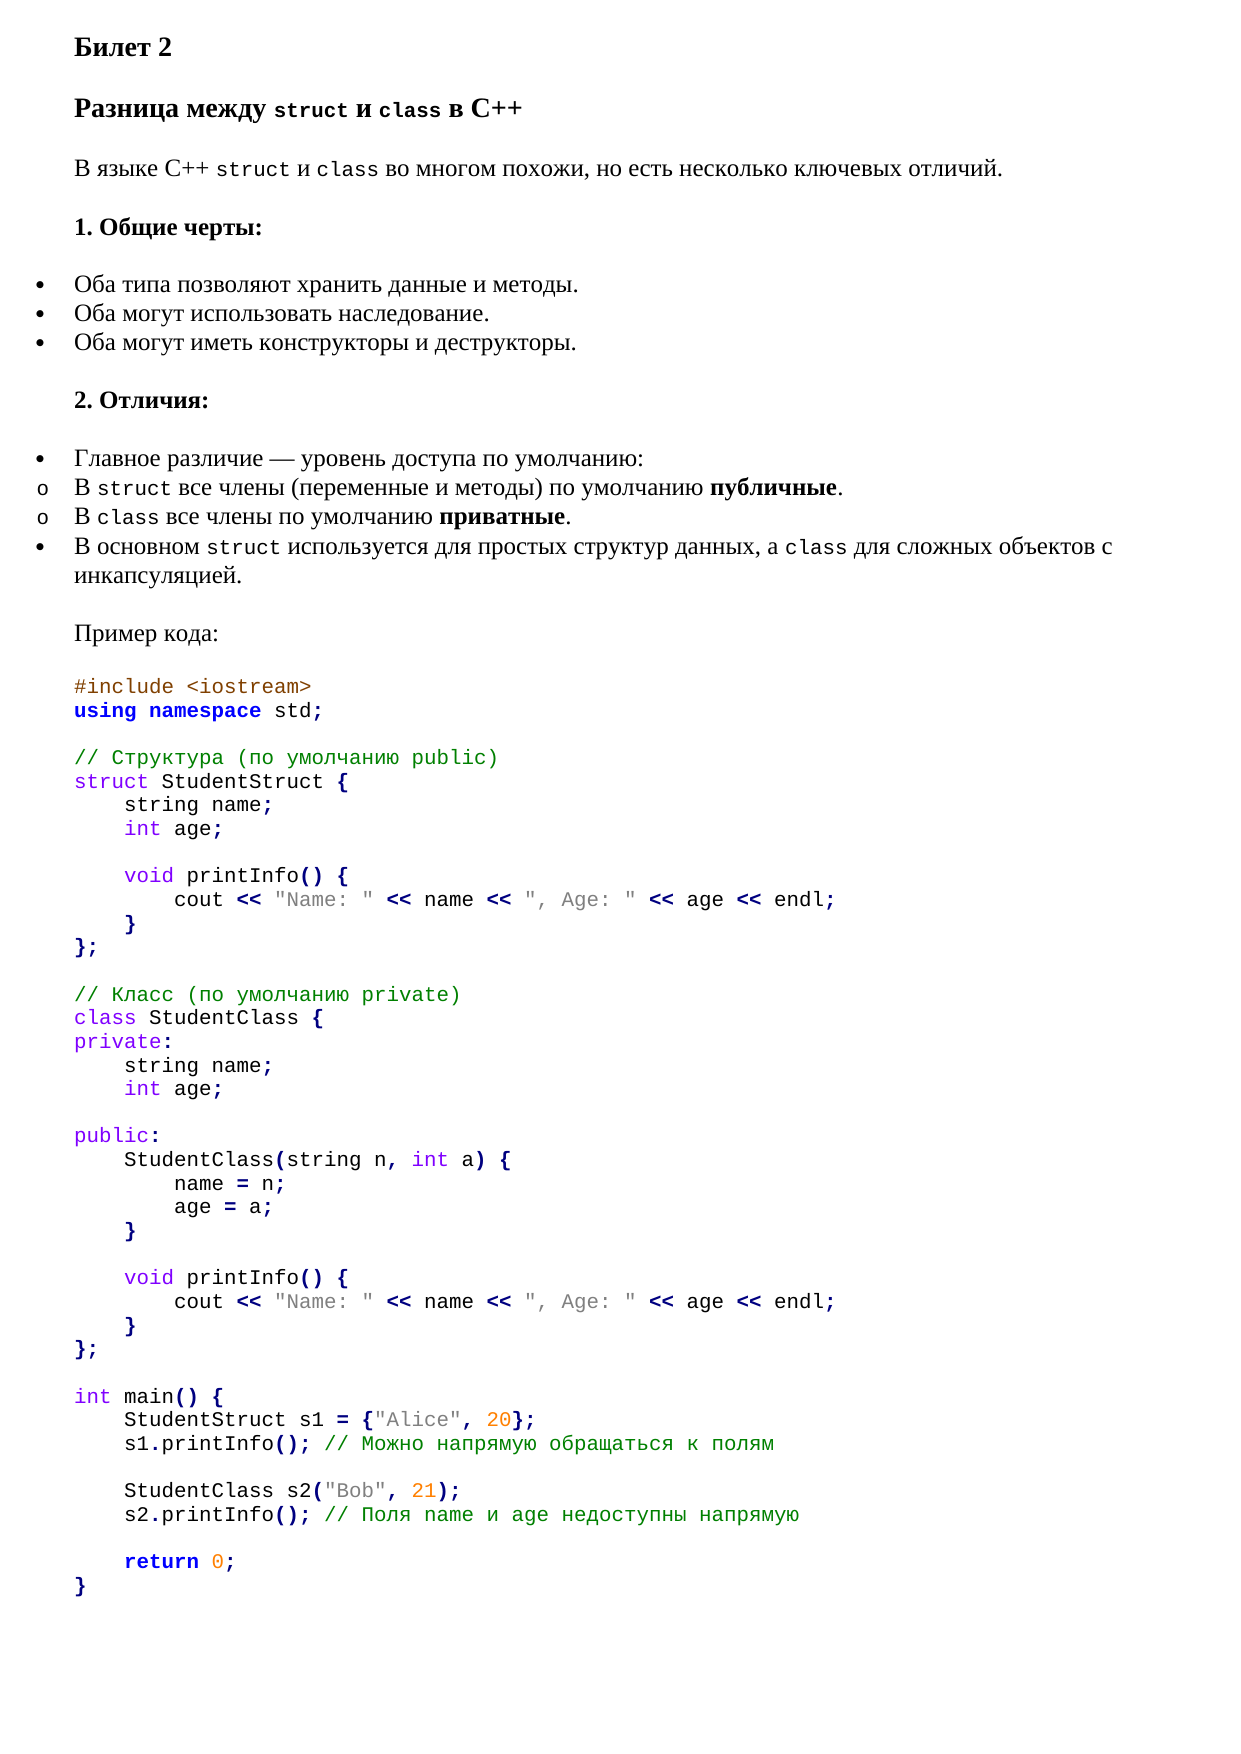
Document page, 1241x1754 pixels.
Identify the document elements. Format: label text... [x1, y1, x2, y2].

list Главное различие — уровень доступа по умолчанию: [36, 443, 1196, 472]
text // Структура (по умолчанию public) [74, 747, 1196, 771]
text string name; [74, 794, 1196, 818]
text class StudentClass { [74, 1007, 1196, 1031]
text } [74, 1315, 1196, 1338]
text } [74, 1575, 1196, 1598]
text return 0; [74, 1551, 1196, 1575]
text s1.printInfo(); // Можно напрямую обращаться к полям [74, 1433, 1196, 1457]
text В языке C++ struct и class во многом похожи, но есть несколько ключевых отличий. [74, 153, 1196, 182]
text Пример кода: [74, 618, 1196, 647]
text // Класс (по умолчанию private) [74, 984, 1196, 1007]
text StudentClass(string n, int a) { [74, 1149, 1196, 1173]
text string name; [74, 1054, 1196, 1078]
text private: [74, 1031, 1196, 1054]
text cout << "Name: " << name << ", Age: " << age << endl; [74, 889, 1196, 913]
text } [74, 1220, 1196, 1244]
list Оба типа позволяют хранить данные и методы. [36, 269, 1196, 298]
text name = n; [74, 1173, 1196, 1196]
list Оба могут использовать наследование. [36, 298, 1196, 327]
list В основном struct используется для простых структур данных, а class для сложных объектов с инкапсуляцией. [36, 531, 1196, 589]
text int age; [74, 1078, 1196, 1102]
text struct StudentStruct { [74, 771, 1196, 794]
text s2.printInfo(); // Поля name и age недоступны напрямую [74, 1504, 1196, 1527]
list В class все члены по умолчанию приватные. [36, 501, 1196, 531]
text Билет 2 [74, 29, 1196, 62]
list В struct все члены (переменные и методы) по умолчанию публичные. [36, 472, 1196, 501]
text cout << "Name: " << name << ", Age: " << age << endl; [74, 1291, 1196, 1315]
text }; [74, 936, 1196, 960]
text StudentStruct s1 = {"Alice", 20}; [74, 1409, 1196, 1433]
text }; [74, 1338, 1196, 1362]
text StudentClass s2("Bob", 21); [74, 1480, 1196, 1504]
list Оба могут иметь конструкторы и деструкторы. [36, 327, 1196, 356]
text 1. Общие черты: [74, 212, 1196, 240]
text Разница между struct и class в C++ [74, 91, 1196, 124]
text 2. Отличия: [74, 385, 1196, 414]
text } [74, 913, 1196, 936]
text int main() { [74, 1386, 1196, 1409]
text void printInfo() { [74, 865, 1196, 889]
text #include <iostream> [74, 676, 1196, 700]
text void printInfo() { [74, 1267, 1196, 1291]
text public: [74, 1126, 1196, 1149]
text age = a; [74, 1196, 1196, 1220]
text using namespace std; [74, 700, 1196, 723]
text int age; [74, 818, 1196, 842]
